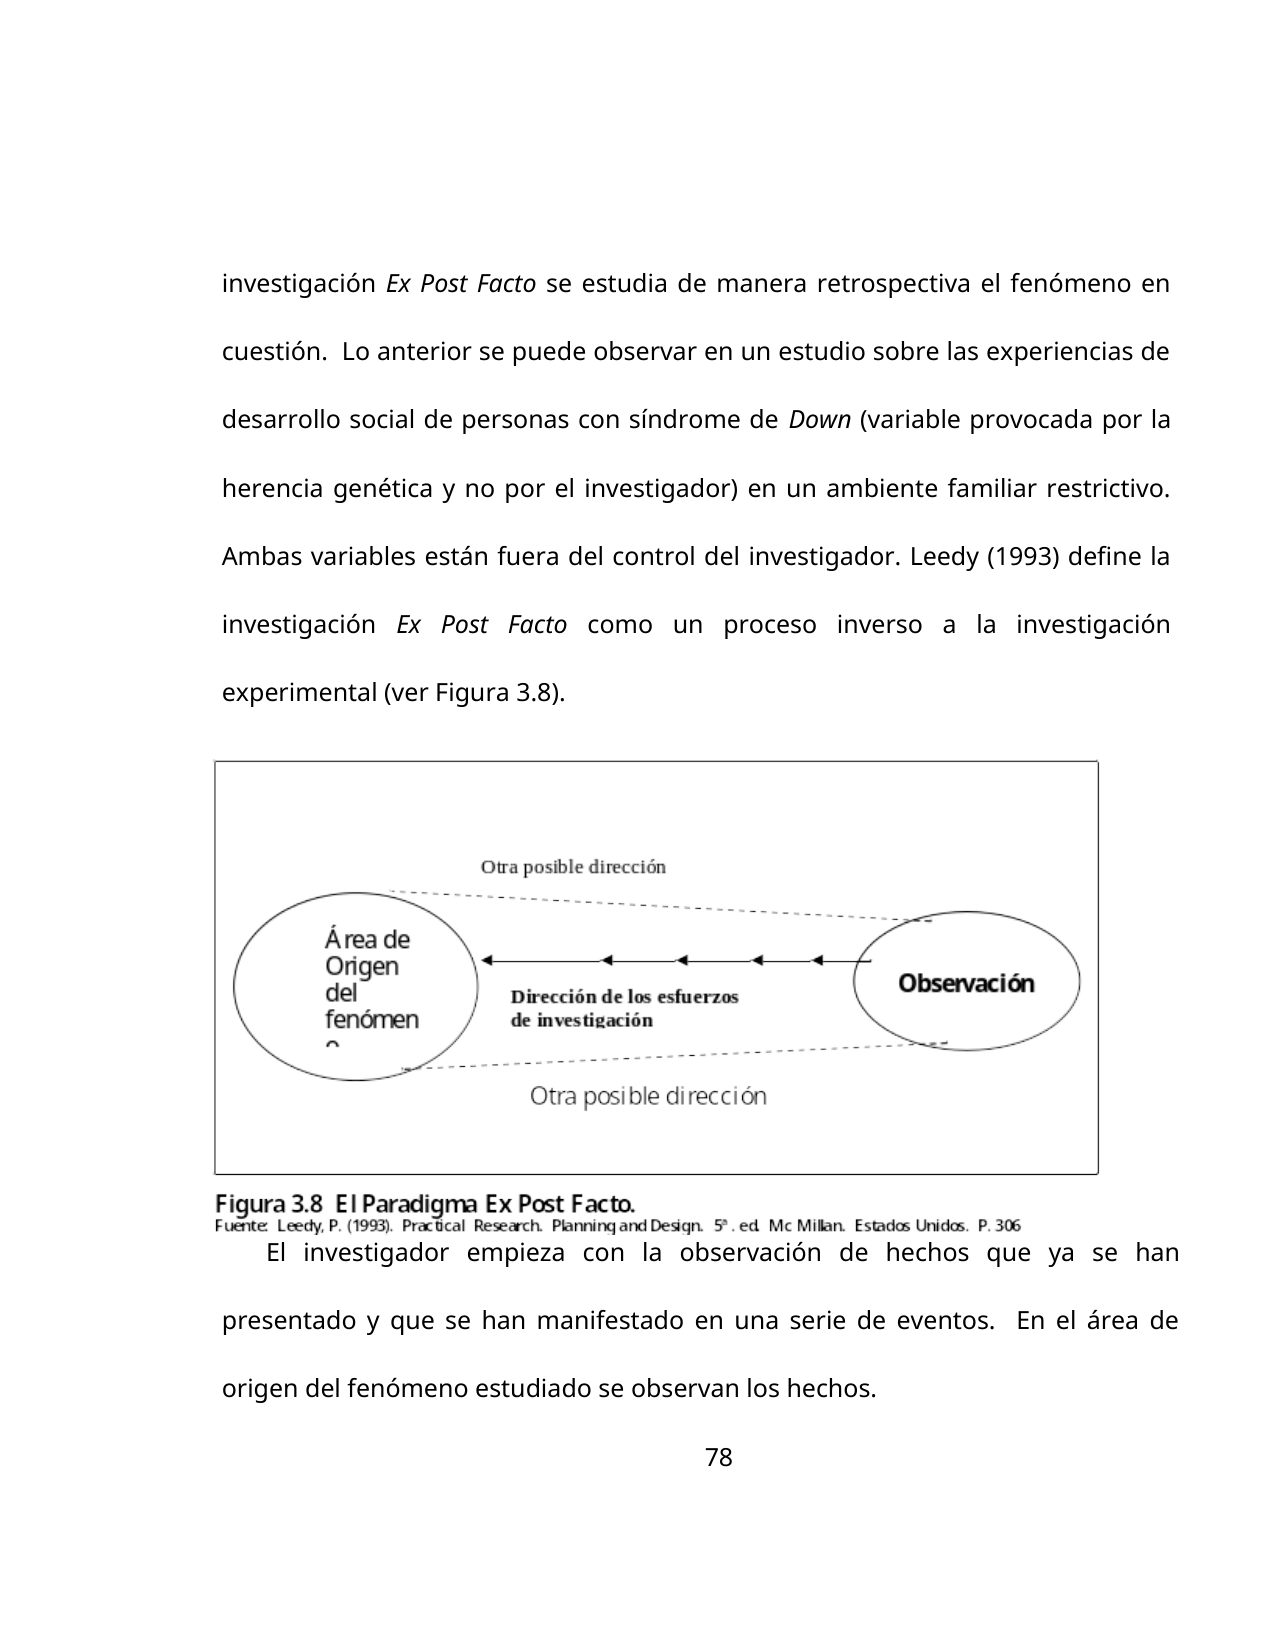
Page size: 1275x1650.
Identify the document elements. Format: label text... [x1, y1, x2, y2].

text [222, 266, 1172, 709]
text El investigador empieza con la observación de hechos que ya se han presentado y que se han manifestado en una serie de eventos. En el área de origen del fenómeno estudiado se observan los hechos. [222, 1235, 1181, 1405]
text 78 [222, 1439, 1172, 1473]
